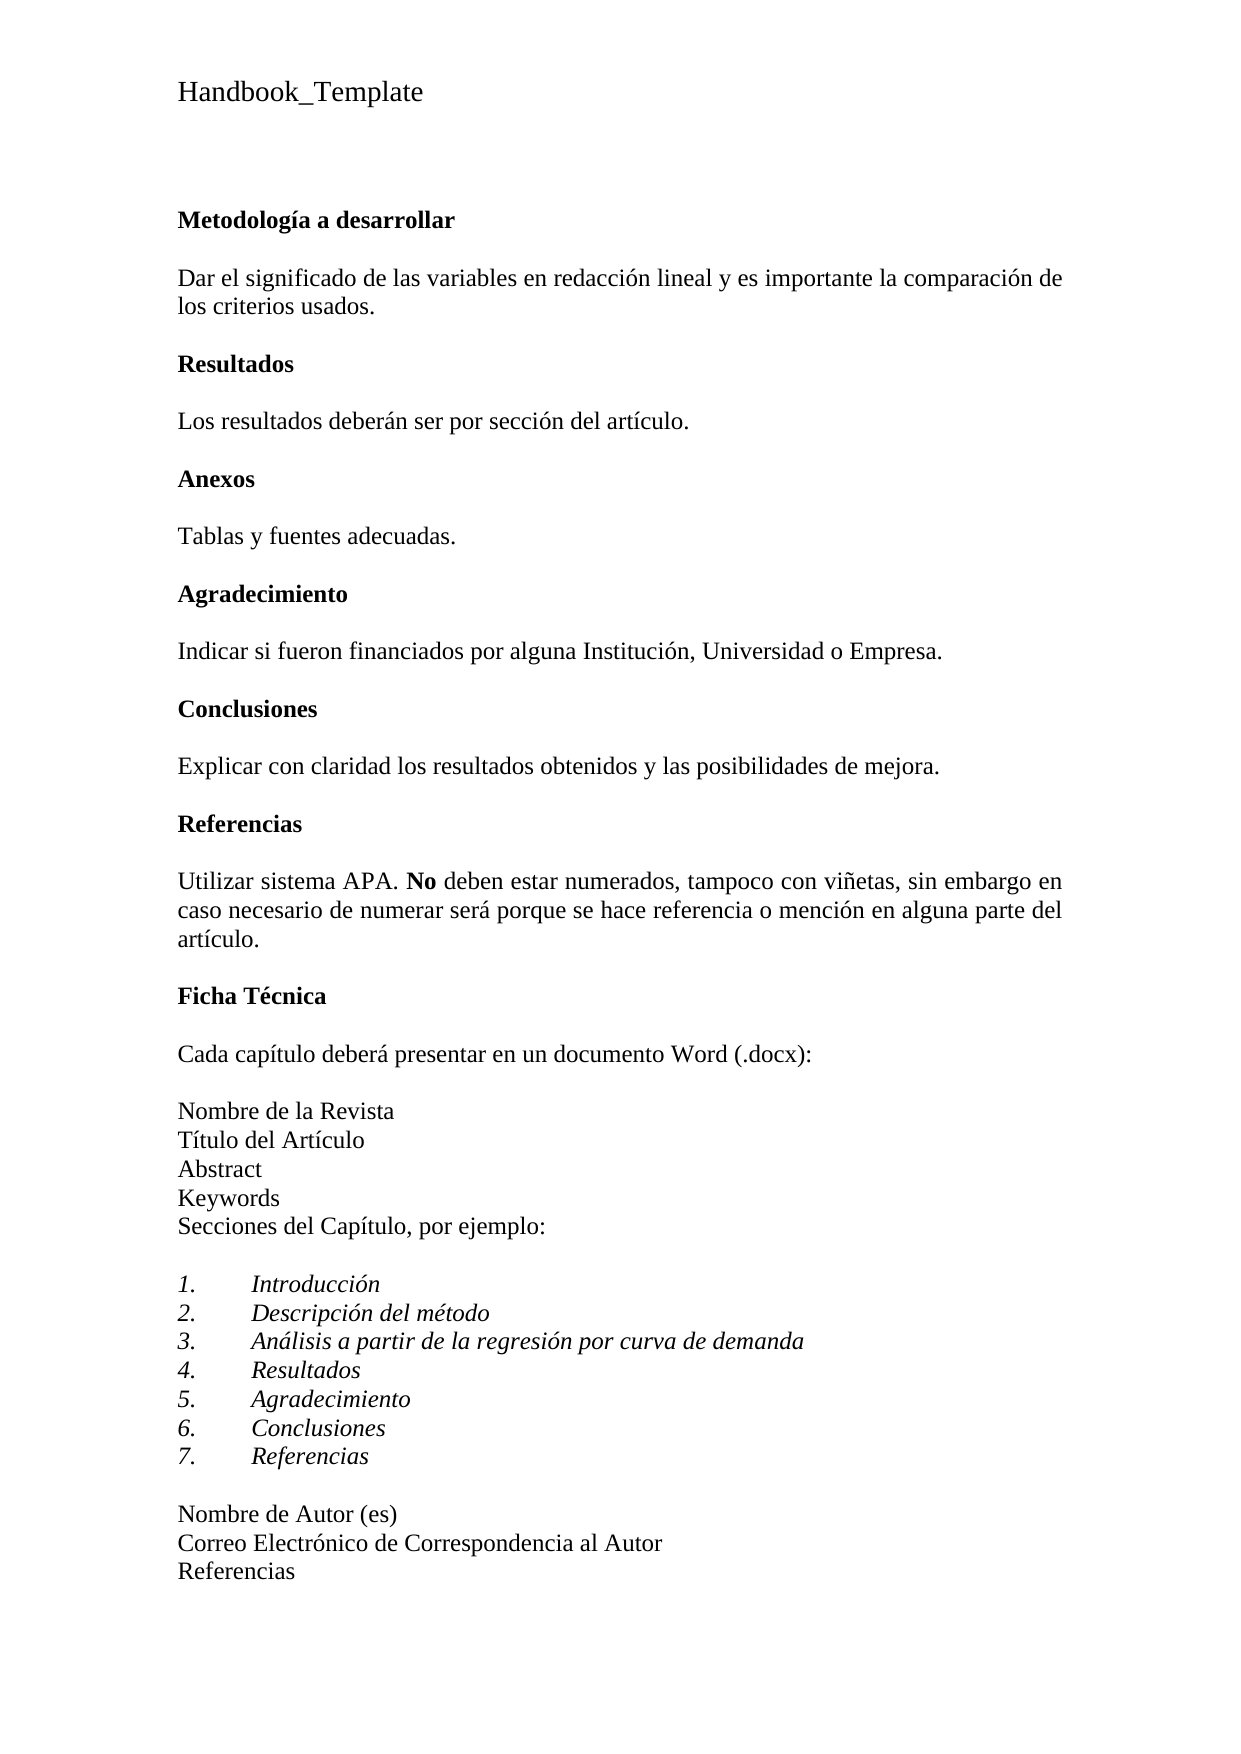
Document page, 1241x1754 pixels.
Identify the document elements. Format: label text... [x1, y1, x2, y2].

text 7. Referencias [177, 1441, 1063, 1470]
text Referencias [177, 809, 1063, 838]
text Dar el significado de las variables en redacción lineal y es importante la comparación de los criterios usados. [177, 263, 1063, 320]
text Keywords [177, 1183, 1063, 1211]
text Título del Artículo [177, 1125, 1063, 1154]
text Agradecimiento [177, 579, 1063, 608]
text Secciones del Capítulo, por ejemplo: [177, 1211, 1063, 1240]
text Nombre de la Revista [177, 1096, 1063, 1125]
text 4. Resultados [177, 1355, 1063, 1384]
text Indicar si fueron financiados por alguna Institución, Universidad o Empresa. [177, 636, 1063, 665]
text Anexos [177, 464, 1063, 493]
text Nombre de Autor (es) [177, 1499, 1063, 1528]
text Cada capítulo deberá presentar en un documento Word (.docx): [177, 1039, 1063, 1068]
text 6. Conclusiones [177, 1413, 1063, 1441]
text Abstract [177, 1154, 1063, 1183]
text Referencias [177, 1556, 1063, 1585]
text Explicar con claridad los resultados obtenidos y las posibilidades de mejora. [177, 751, 1063, 780]
text 5. Agradecimiento [177, 1384, 1063, 1413]
text Correo Electrónico de Correspondencia al Autor [177, 1528, 1063, 1556]
text Tablas y fuentes adecuadas. [177, 521, 1063, 550]
text 3. Análisis a partir de la regresión por curva de demanda [177, 1326, 1063, 1355]
text Metodología a desarrollar [177, 205, 1063, 234]
text Utilizar sistema APA. No deben estar numerados, tampoco con viñetas, sin embargo en caso necesario de numerar será porque se hace referencia o mención en alguna parte del artículo. [177, 866, 1063, 953]
text Conclusiones [177, 694, 1063, 723]
text Ficha Técnica [177, 981, 1063, 1010]
text 1. Introducción [177, 1269, 1063, 1298]
text 2. Descripción del método [177, 1298, 1063, 1326]
text Los resultados deberán ser por sección del artículo. [177, 406, 1063, 435]
text Resultados [177, 349, 1063, 378]
